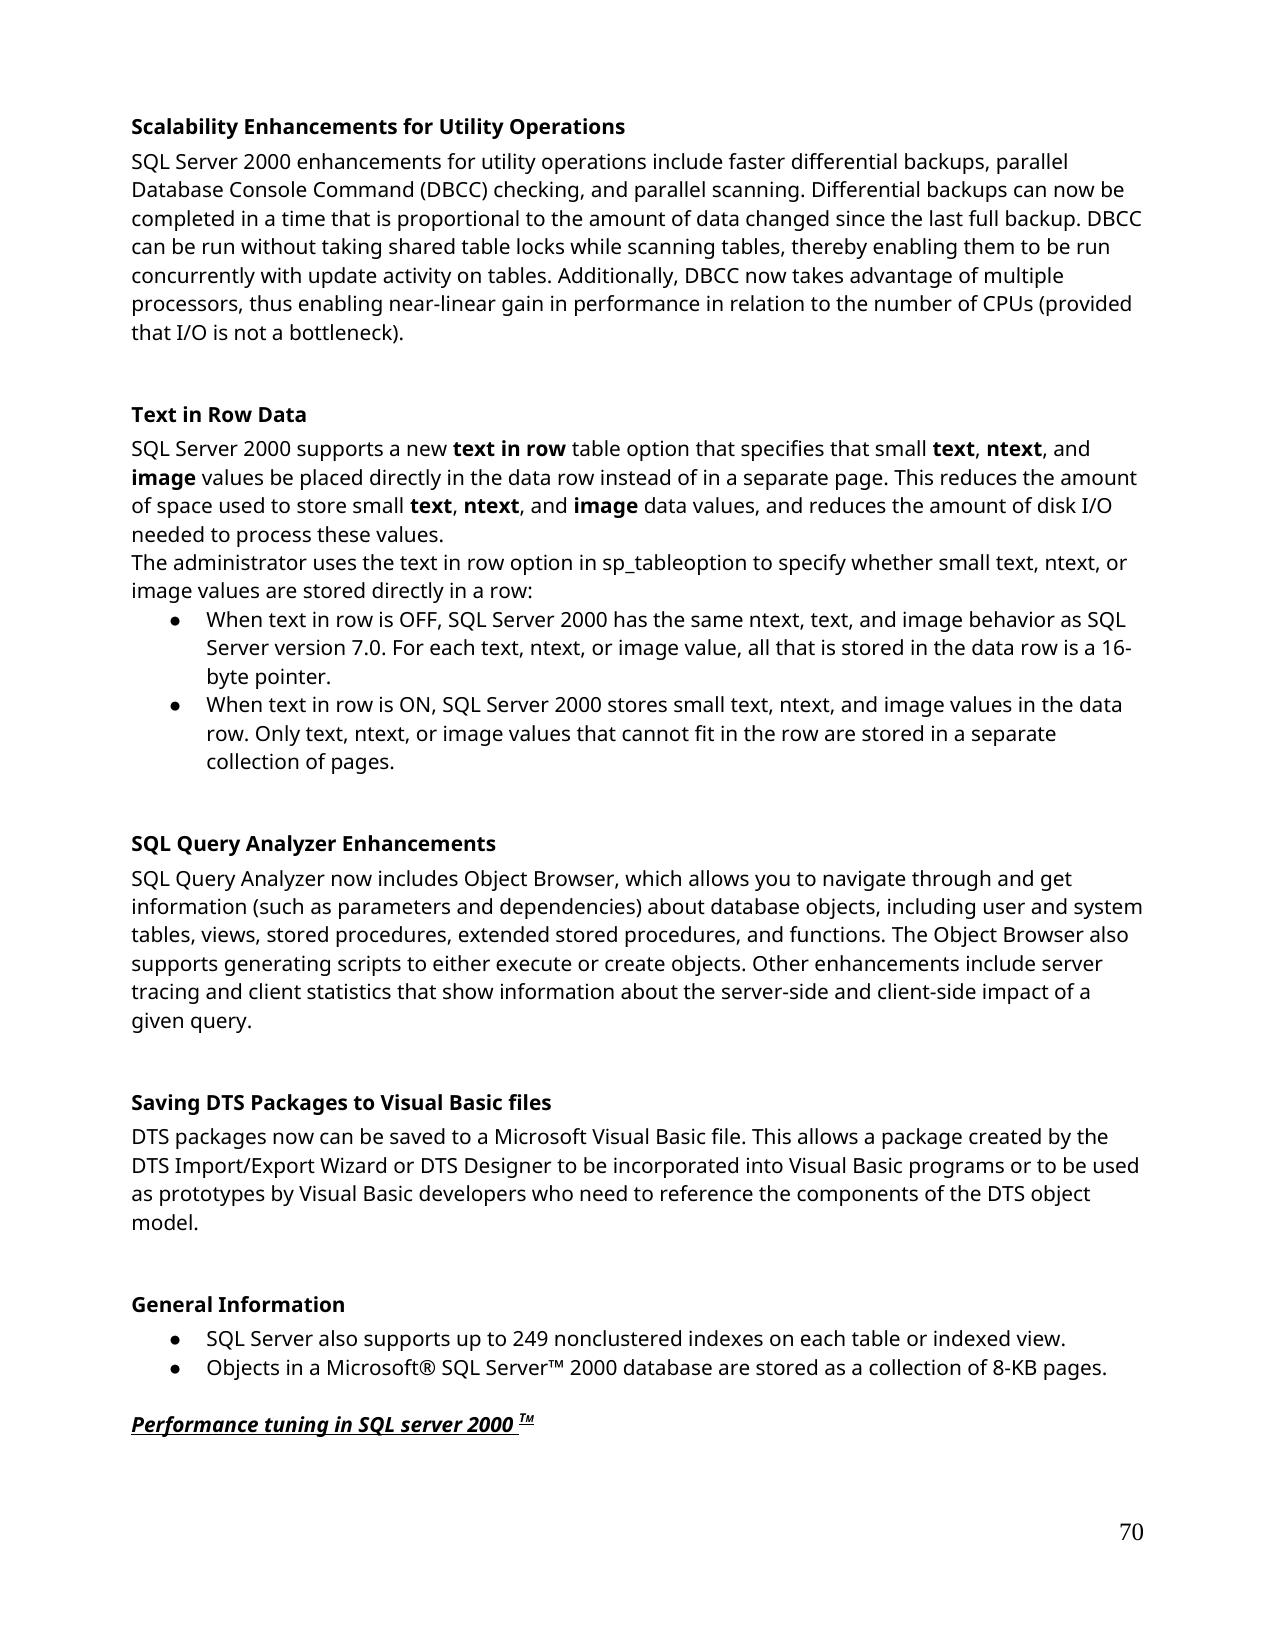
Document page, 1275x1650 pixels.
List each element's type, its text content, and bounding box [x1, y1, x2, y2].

text SQL Server 2000 supports a new text in row table option that specifies that small text, ntext, and image values be placed directly in the data row instead of in a separate page. This reduces the amount of space used to store small text, ntext, and image data values, and reduces the amount of disk I/O needed to process these values. [131, 434, 1144, 548]
list Objects in a Microsoft® SQL Server™ 2000 database are stored as a collection of 8-KB pages. [169, 1353, 1144, 1381]
list When text in row is OFF, SQL Server 2000 has the same ntext, text, and image behavior as SQL Server version 7.0. For each text, ntext, or image value, all that is stored in the data row is a 16-byte pointer. [169, 605, 1144, 690]
list When text in row is ON, SQL Server 2000 stores small text, ntext, and image values in the data row. Only text, ntext, or image values that cannot fit in the row are stored in a separate collection of pages. [169, 690, 1144, 776]
text DTS packages now can be saved to a Microsoft Visual Basic file. This allows a package created by the DTS Import/Export Wizard or DTS Designer to be incorporated into Visual Basic programs or to be used as prototypes by Visual Basic developers who need to reference the components of the DTS object model. [131, 1122, 1144, 1236]
text The administrator uses the text in row option in sp_tableoption to specify whether small text, ntext, or image values are stored directly in a row: [131, 548, 1144, 605]
subtitle Scalability Enhancements for Utility Operations [131, 112, 1144, 141]
subtitle Text in Row Data [131, 400, 1144, 428]
text SQL Server 2000 enhancements for utility operations include faster differential backups, parallel Database Console Command (DBCC) checking, and parallel scanning. Differential backups can now be completed in a time that is proportional to the amount of data changed since the last full backup. DBCC can be run without taking shared table locks while scanning tables, thereby enabling them to be run concurrently with update activity on tables. Additionally, DBCC now takes advantage of multiple processors, thus enabling near-linear gain in performance in relation to the number of CPUs (provided that I/O is not a bottleneck). [131, 147, 1144, 346]
text SQL Query Analyzer now includes Object Browser, which allows you to navigate through and get information (such as parameters and dependencies) about database objects, including user and system tables, views, stored procedures, extended stored procedures, and functions. The Object Browser also supports generating scripts to either execute or create objects. Other enhancements include server tracing and client statistics that show information about the server-side and client-side impact of a given query. [131, 864, 1144, 1034]
subtitle General Information [131, 1290, 1144, 1318]
list SQL Server also supports up to 249 nonclustered indexes on each table or indexed view. [169, 1324, 1144, 1353]
text Performance tuning in SQL server 2000 Tm [131, 1410, 1144, 1438]
subtitle Saving DTS Packages to Visual Basic files [131, 1088, 1144, 1116]
subtitle SQL Query Analyzer Enhancements [131, 829, 1144, 857]
